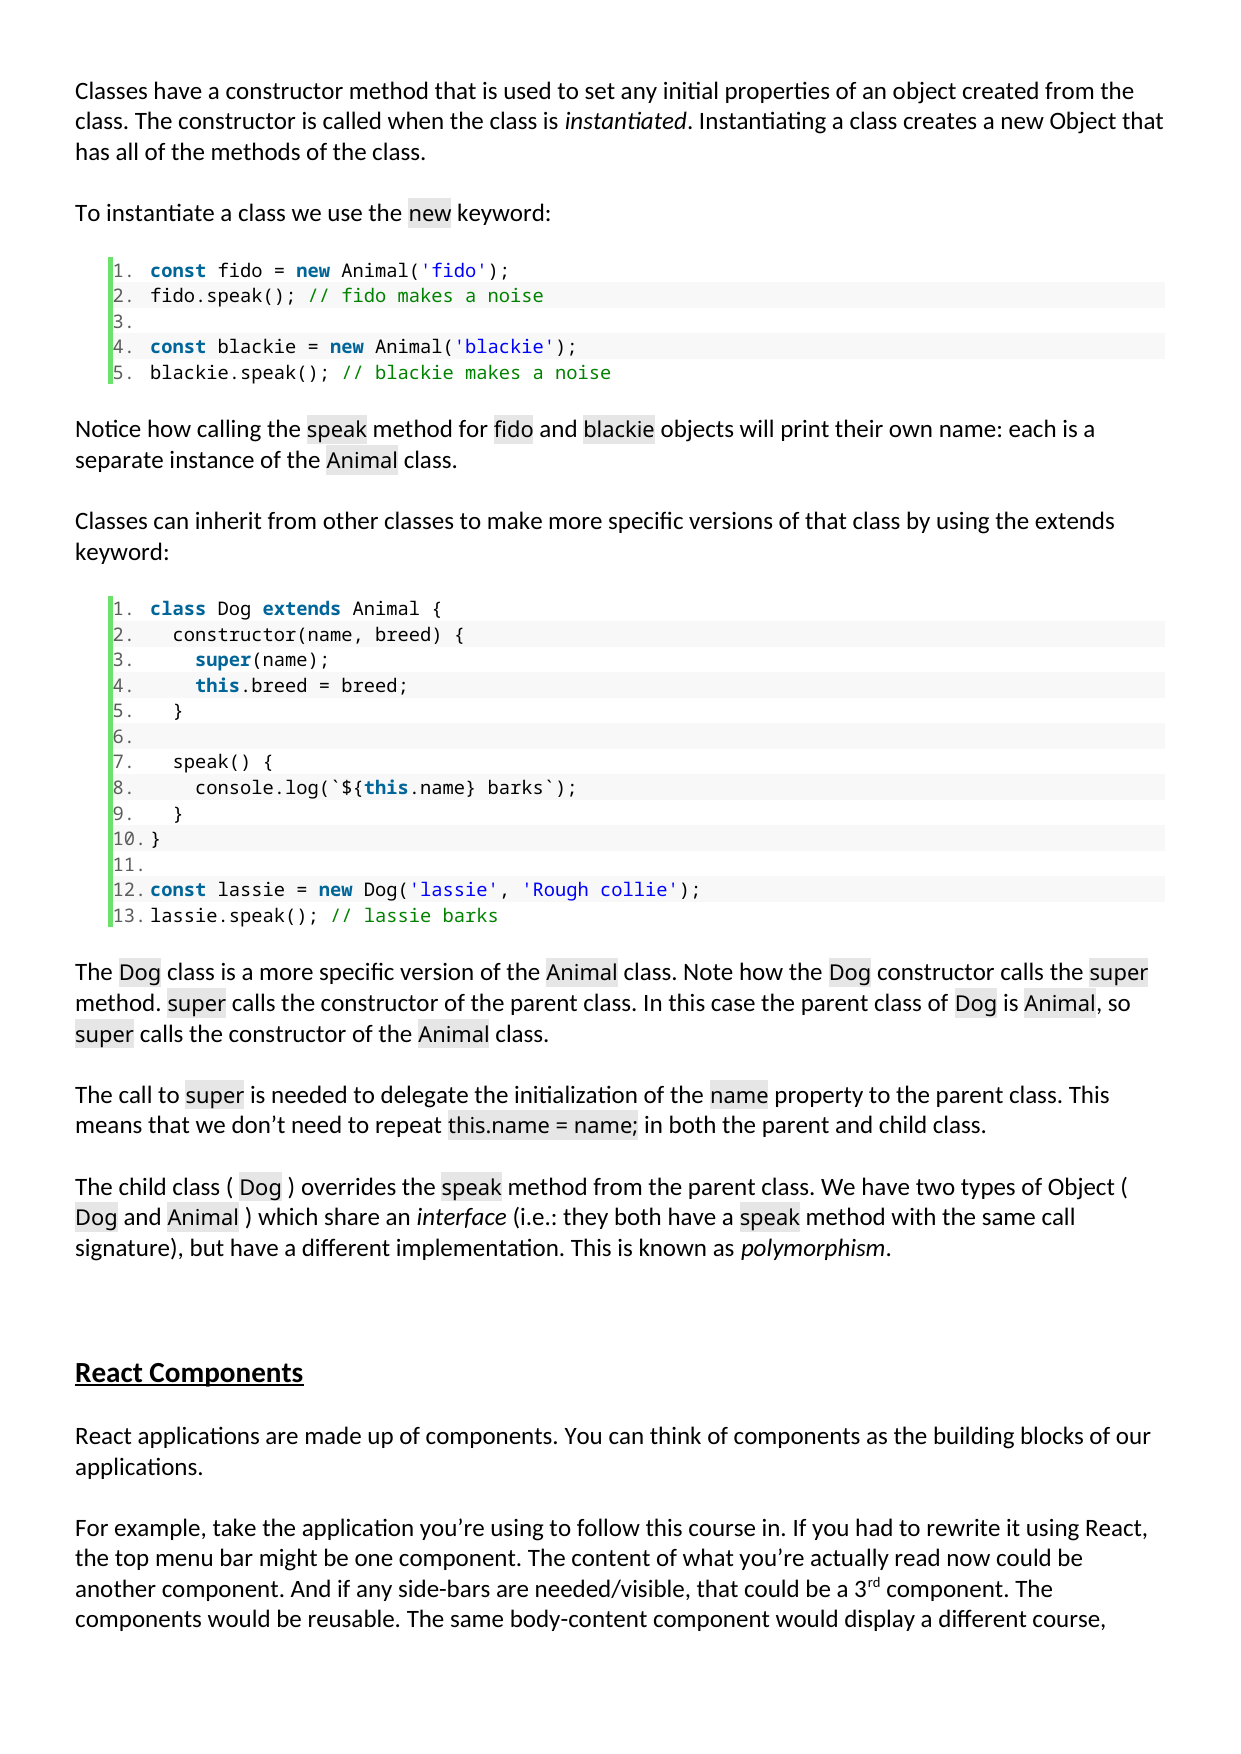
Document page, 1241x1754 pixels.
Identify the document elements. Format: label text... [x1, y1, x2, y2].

list class Dog extends Animal { [113, 596, 1165, 621]
list const blackie = new Animal('blackie'); [113, 333, 1165, 359]
text Classes have a constructor method that is used to set any initial properties of an object created from the class. The constructor is called when the class is instantiated. Instantiating a class creates a new Object that has all of the methods of the class. [75, 75, 1165, 167]
list } [113, 698, 1165, 723]
list } [113, 825, 1165, 851]
list blackie.speak(); // blackie makes a noise [113, 359, 1165, 384]
text React Components [75, 1354, 1165, 1390]
text The call to super is needed to delegate the initialization of the name property to the parent class. This means that we don’t need to repeat this.name = name; in both the parent and child class. [75, 1079, 1165, 1140]
text The Dog class is a more specific version of the Animal class. Note how the Dog constructor calls the super method. super calls the constructor of the parent class. In this case the parent class of Dog is Animal, so super calls the constructor of the Animal class. [75, 957, 1165, 1048]
list speak() { [113, 749, 1165, 774]
list this.breed = breed; [113, 672, 1165, 698]
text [75, 1512, 1165, 1634]
text Notice how calling the speak method for fido and blackie objects will print their own name: each is a separate instance of the Animal class. [75, 414, 1165, 475]
list super(name); [113, 647, 1165, 672]
list constructor(name, breed) { [113, 621, 1165, 647]
list lassie.speak(); // lassie barks [113, 902, 1165, 927]
list } [113, 800, 1165, 825]
list const fido = new Animal('fido'); [113, 257, 1165, 282]
text Classes can inherit from other classes to make more specific versions of that class by using the extends keyword: [75, 505, 1165, 566]
list const lassie = new Dog('lassie', 'Rough collie'); [113, 876, 1165, 902]
list console.log(`${this.name} barks`); [113, 774, 1165, 800]
text The child class ( Dog ) overrides the speak method from the parent class. We have two types of Object ( Dog and Animal ) which share an interface (i.e.: they both have a speak method with the same call signature), but have a different implementation. This is known as polymorphism. [75, 1171, 1165, 1262]
text To instantiate a class we use the new keyword: [75, 197, 1165, 228]
list fido.speak(); // fido makes a noise [113, 282, 1165, 308]
text React applications are made up of components. You can think of components as the building blocks of our applications. [75, 1420, 1165, 1481]
